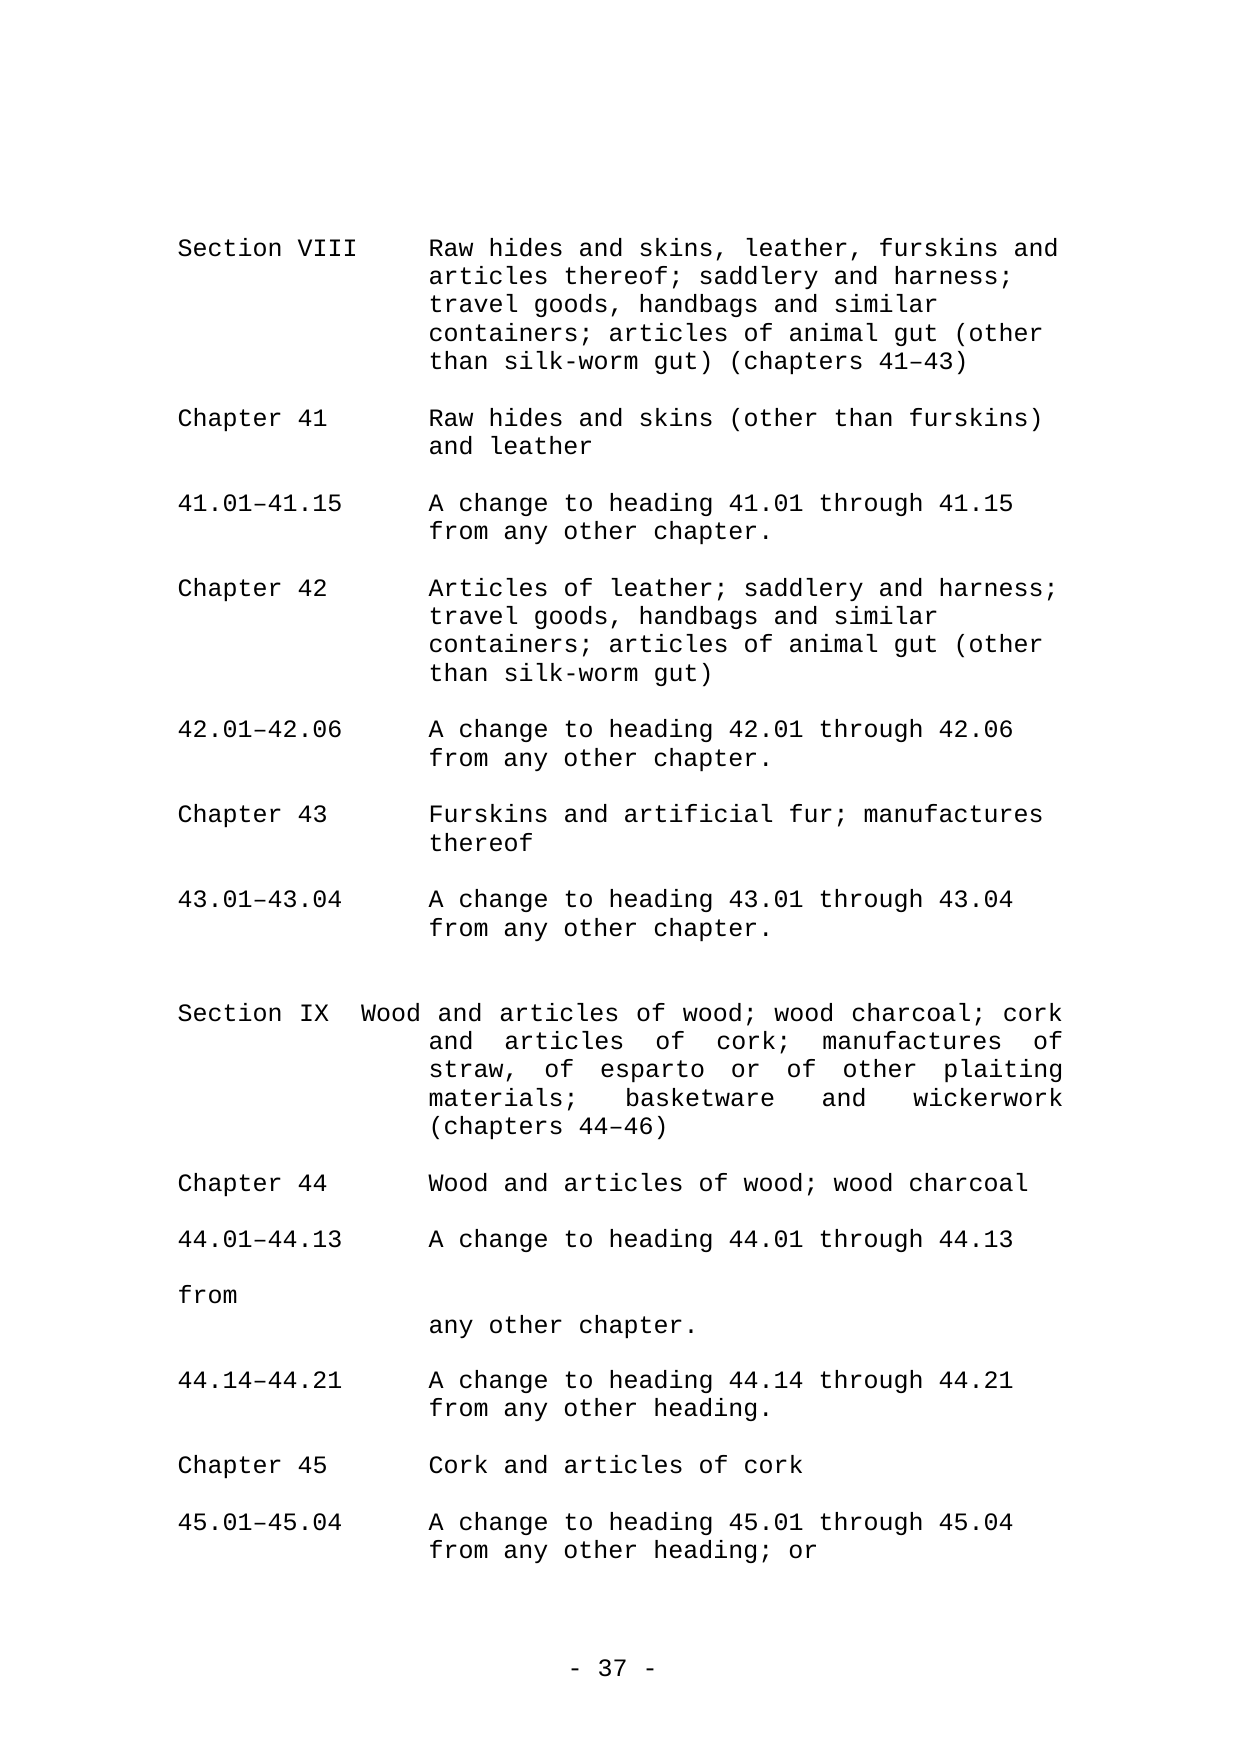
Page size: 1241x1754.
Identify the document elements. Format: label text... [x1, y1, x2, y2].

text Chapter 44 Wood and articles of wood; wood charcoal 44.01–44.13 A change to heading 44.01 through 44.13 from [177, 1142, 1063, 1311]
text Section IX Wood and articles of wood; wood charcoal; cork and articles of cork; manufactures of straw, of esparto or of other plaiting materials; basketware and wickerwork (chapters 44–46) [177, 1000, 1063, 1142]
text 45.01–45.04 A change to heading 45.01 through 45.04 from any other heading; or [177, 1509, 1063, 1566]
text Section VIII Raw hides and skins, leather, furskins and articles thereof; saddlery and harness; travel goods, handbags and similar containers; articles of animal gut (other than silk-worm gut) (chapters 41–43) [177, 235, 1058, 377]
text 44.14–44.21 A change to heading 44.14 through 44.21 from any other heading. [177, 1368, 1063, 1424]
text 42.01–42.06 A change to heading 42.01 through 42.06 from any other chapter. [177, 717, 1063, 774]
text Chapter 42 Articles of leather; saddlery and harness; travel goods, handbags and similar containers; articles of animal gut (other than silk-worm gut) [177, 575, 1058, 688]
text Chapter 45 Cork and articles of cork [177, 1452, 1076, 1481]
text Chapter 41 Raw hides and skins (other than furskins) and leather [177, 405, 1063, 462]
text 43.01–43.04 A change to heading 43.01 through 43.04 from any other chapter. [177, 887, 1063, 944]
text 41.01–41.15 A change to heading 41.01 through 41.15 from any other chapter. [177, 490, 1063, 547]
text any other chapter. [428, 1311, 1076, 1339]
text Chapter 43 Furskins and artificial fur; manufactures thereof [177, 802, 1043, 859]
